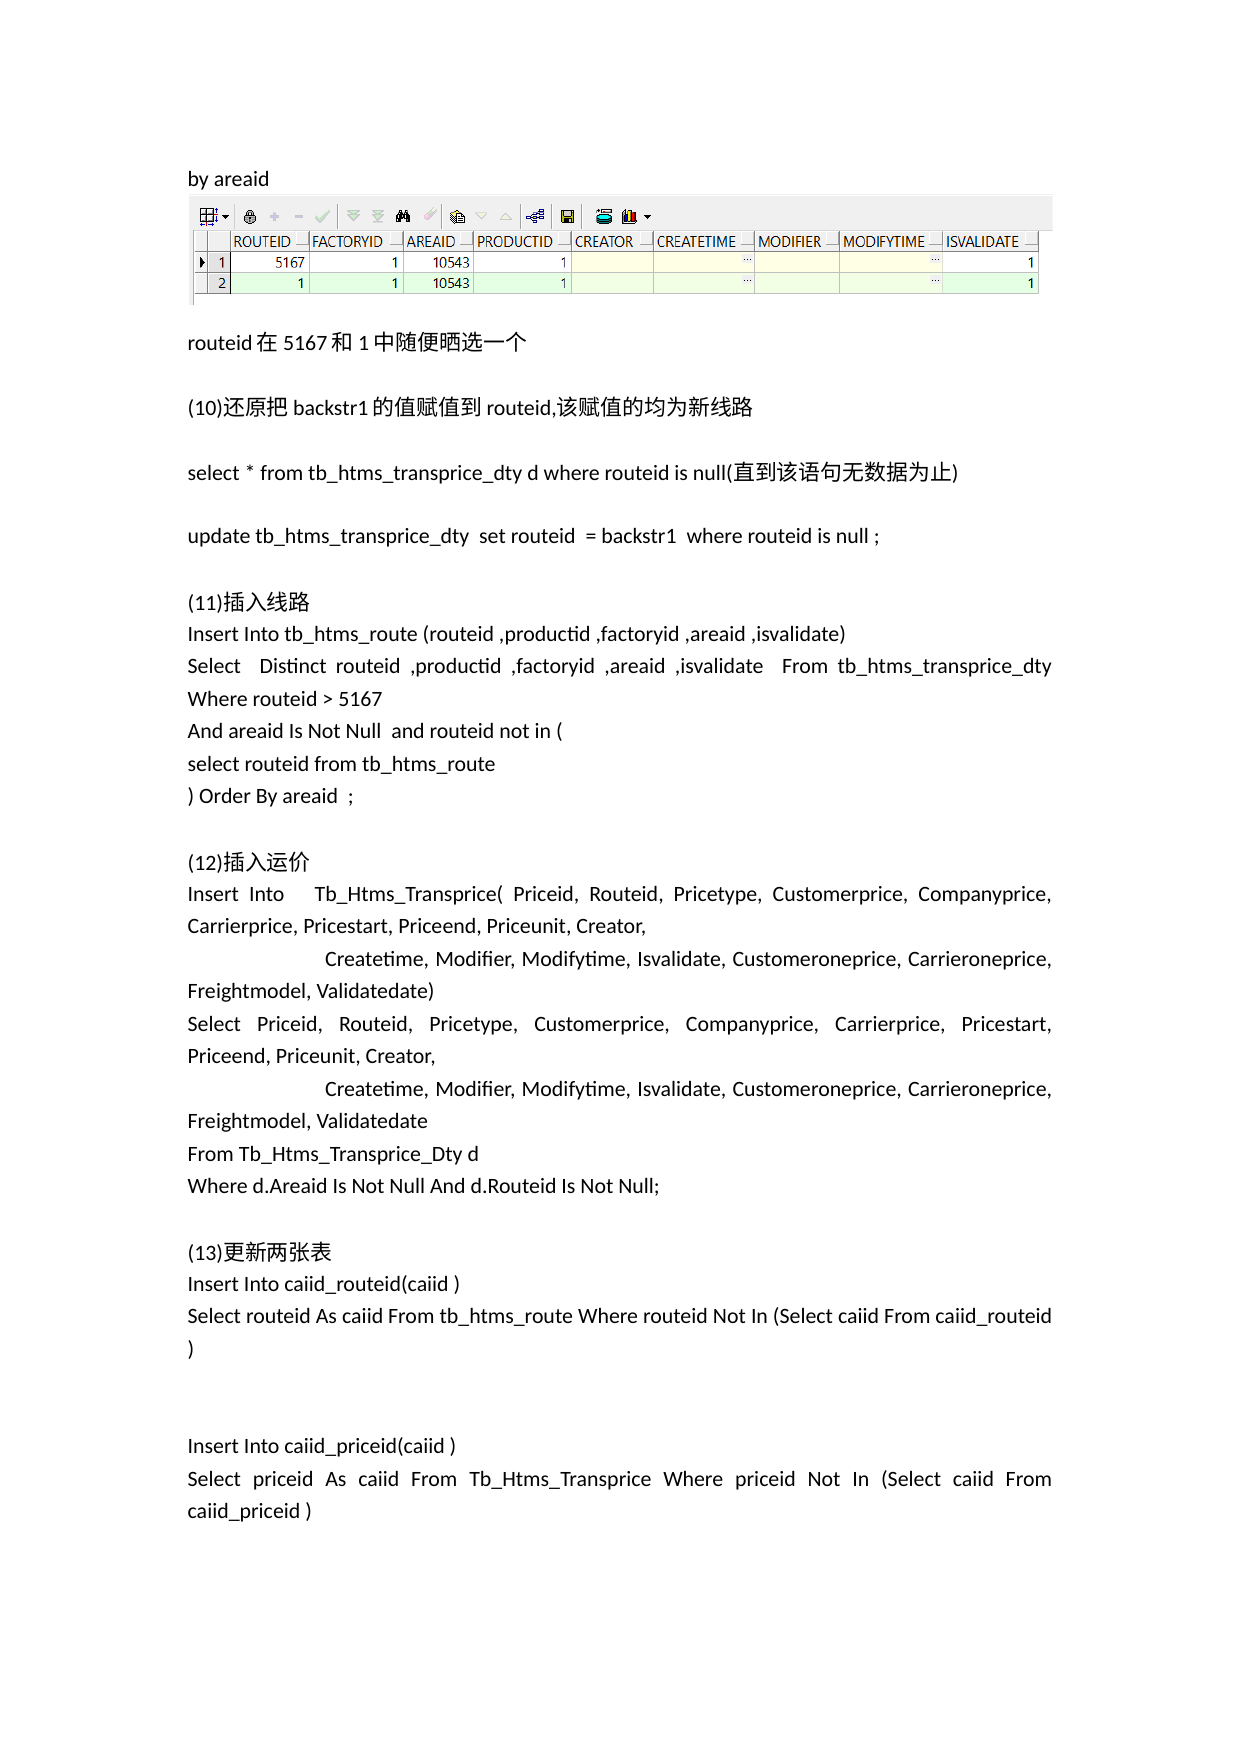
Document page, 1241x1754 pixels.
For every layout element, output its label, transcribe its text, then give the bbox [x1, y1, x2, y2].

text (12)插入运价 [187, 844, 1053, 877]
text update tb_htms_transprice_dty set routeid = backstr1 where routeid is null ; [187, 519, 1053, 552]
text select * from tb_htms_transprice_dty d where routeid is null(直到该语句无数据为止) [187, 454, 1053, 487]
text Where d.Areaid Is Not Null And d.Routeid Is Not Null; [187, 1169, 1053, 1202]
text (11)插入线路 [187, 584, 1053, 617]
text (10)还原把backstr1的值赋值到routeid,该赋值的均为新线路 [187, 389, 1053, 422]
text From Tb_Htms_Transprice_Dty d [187, 1137, 1053, 1169]
text select routeid from tb_htms_route [187, 747, 1053, 779]
text ) Order By areaid ; [187, 779, 1053, 812]
text Select Distinct routeid ,productid ,factoryid ,areaid ,isvalidate From tb_htms_transprice_dty Where routeid > 5167 [187, 649, 1053, 714]
text Insert Into caiid_priceid(caiid ) [187, 1429, 1053, 1462]
text Createtime, Modifier, Modifytime, Isvalidate, Customeroneprice, Carrieroneprice, Freightmodel, Validatedate [187, 1072, 1053, 1137]
picture [187, 194, 1053, 305]
text And areaid Is Not Null and routeid not in ( [187, 714, 1053, 747]
text Select routeid As caiid From tb_htms_route Where routeid Not In (Select caiid From caiid_routeid ) [187, 1299, 1053, 1364]
text (13)更新两张表 [187, 1234, 1053, 1267]
text Select Priceid, Routeid, Pricetype, Customerprice, Companyprice, Carrierprice, Pricestart, Priceend, Priceunit, Creator, [187, 1007, 1053, 1072]
text Createtime, Modifier, Modifytime, Isvalidate, Customeroneprice, Carrieroneprice, Freightmodel, Validatedate) [187, 942, 1053, 1007]
text Insert Into Tb_Htms_Transprice( Priceid, Routeid, Pricetype, Customerprice, Companyprice, Carrierprice, Pricestart, Priceend, Priceunit, Creator, [187, 877, 1053, 942]
text routeid在5167和1中随便晒选一个 [187, 324, 1053, 357]
text Select priceid As caiid From Tb_Htms_Transprice Where priceid Not In (Select caiid From caiid_priceid ) [187, 1462, 1053, 1527]
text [187, 162, 1053, 194]
text Insert Into caiid_routeid(caiid ) [187, 1267, 1053, 1299]
text Insert Into tb_htms_route (routeid ,productid ,factoryid ,areaid ,isvalidate) [187, 617, 1053, 649]
